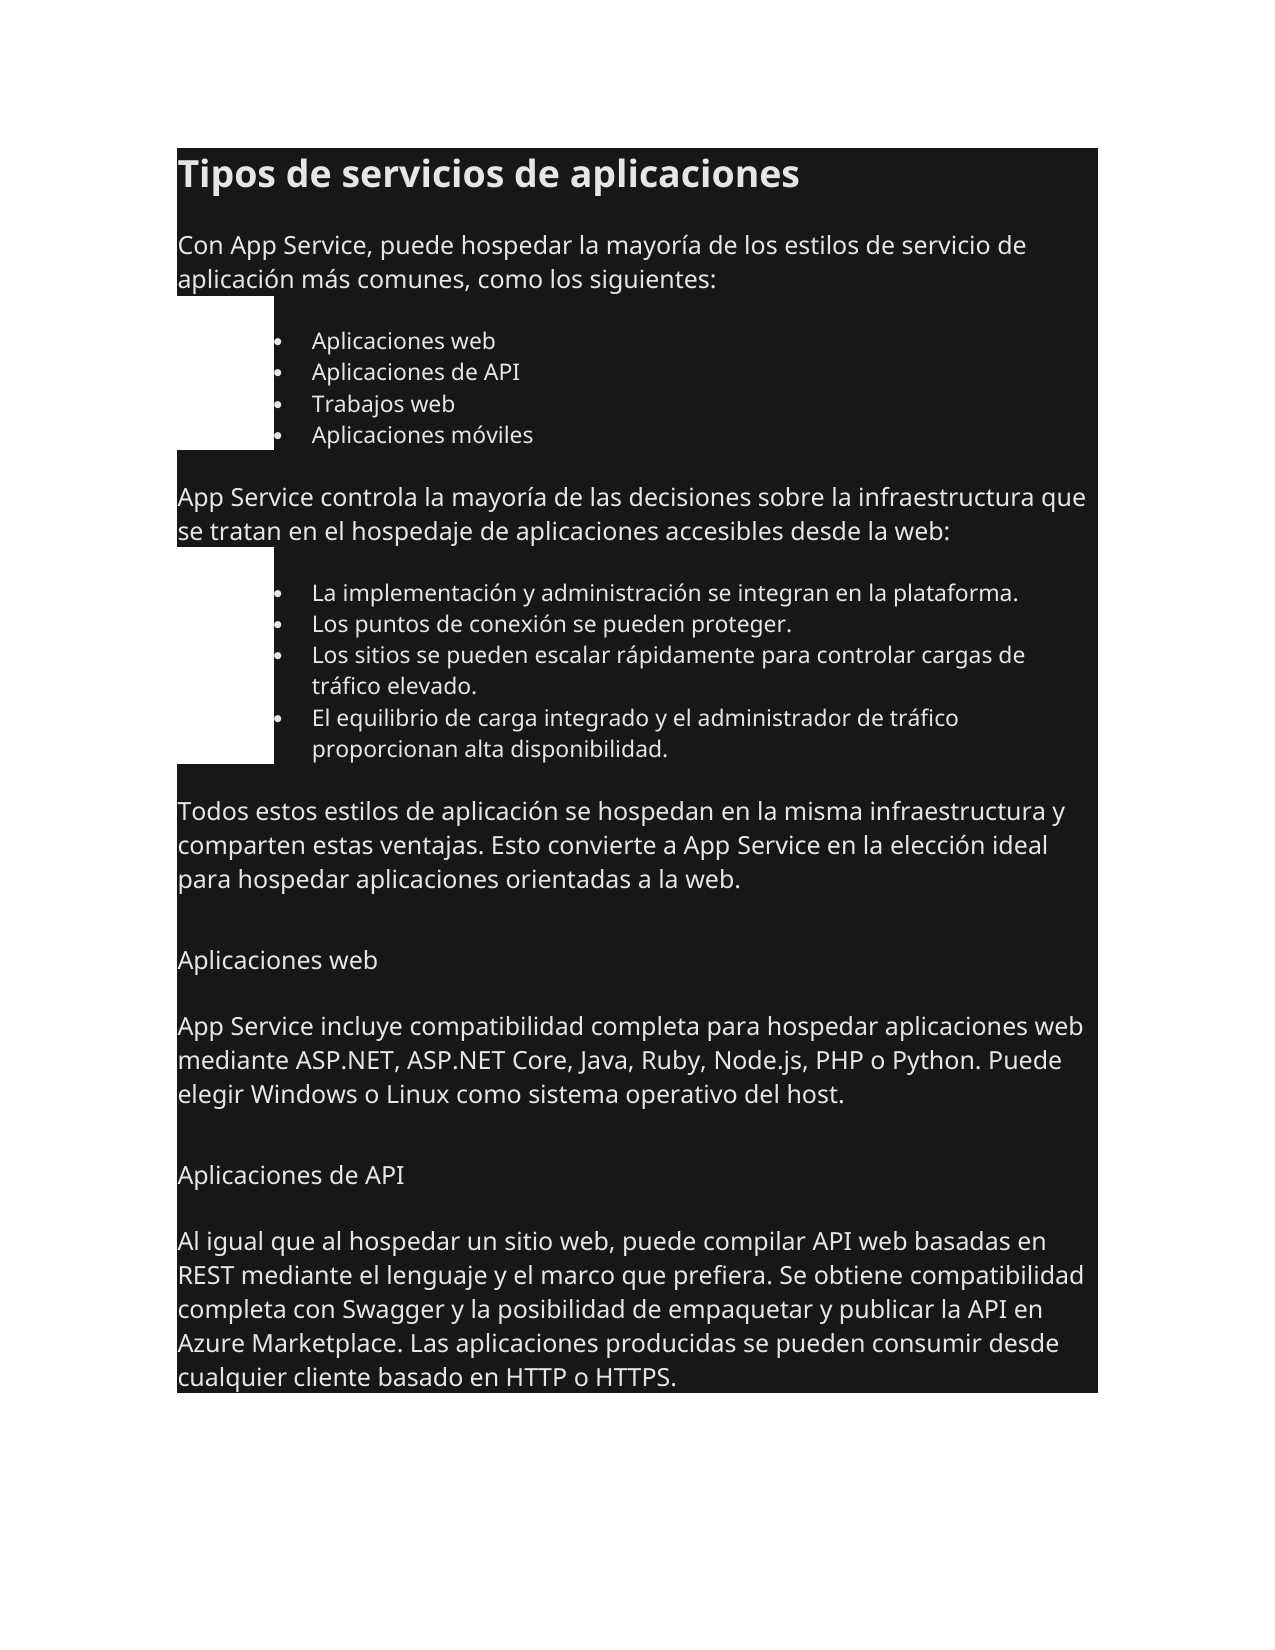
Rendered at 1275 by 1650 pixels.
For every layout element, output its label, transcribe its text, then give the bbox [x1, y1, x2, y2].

text App Service incluye compatibilidad completa para hospedar aplicaciones web mediante ASP.NET, ASP.NET Core, Java, Ruby, Node.js, PHP o Python. Puede elegir Windows o Linux como sistema operativo del host. [177, 1008, 1098, 1110]
text Todos estos estilos de aplicación se hospedan en la misma infraestructura y comparten estas ventajas. Esto convierte a App Service en la elección ideal para hospedar aplicaciones orientadas a la web. [177, 793, 1098, 895]
list Aplicaciones móviles [274, 419, 1098, 450]
subtitle Tipos de servicios de aplicaciones [177, 148, 1098, 199]
subtitle Aplicaciones web [177, 942, 1098, 976]
list Los sitios se pueden escalar rápidamente para controlar cargas de tráfico elevado. [274, 639, 1098, 702]
list Aplicaciones web [274, 325, 1098, 356]
list El equilibrio de carga integrado y el administrador de tráfico proporcionan alta disponibilidad. [274, 702, 1098, 764]
text Con App Service, puede hospedar la mayoría de los estilos de servicio de aplicación más comunes, como los siguientes: [177, 228, 1098, 296]
list Los puntos de conexión se pueden proteger. [274, 608, 1098, 639]
list Aplicaciones de API [274, 356, 1098, 388]
text App Service controla la mayoría de las decisiones sobre la infraestructura que se tratan en el hospedaje de aplicaciones accesibles desde la web: [177, 479, 1098, 547]
list Trabajos web [274, 388, 1098, 419]
subtitle Aplicaciones de API [177, 1157, 1098, 1191]
text Al igual que al hospedar un sitio web, puede compilar API web basadas en REST mediante el lenguaje y el marco que prefiera. Se obtiene compatibilidad completa con Swagger y la posibilidad de empaquetar y publicar la API en Azure Marketplace. Las aplicaciones producidas se pueden consumir desde cualquier cliente basado en HTTP o HTTPS. [177, 1223, 1098, 1393]
list La implementación y administración se integran en la plataforma. [274, 577, 1098, 608]
